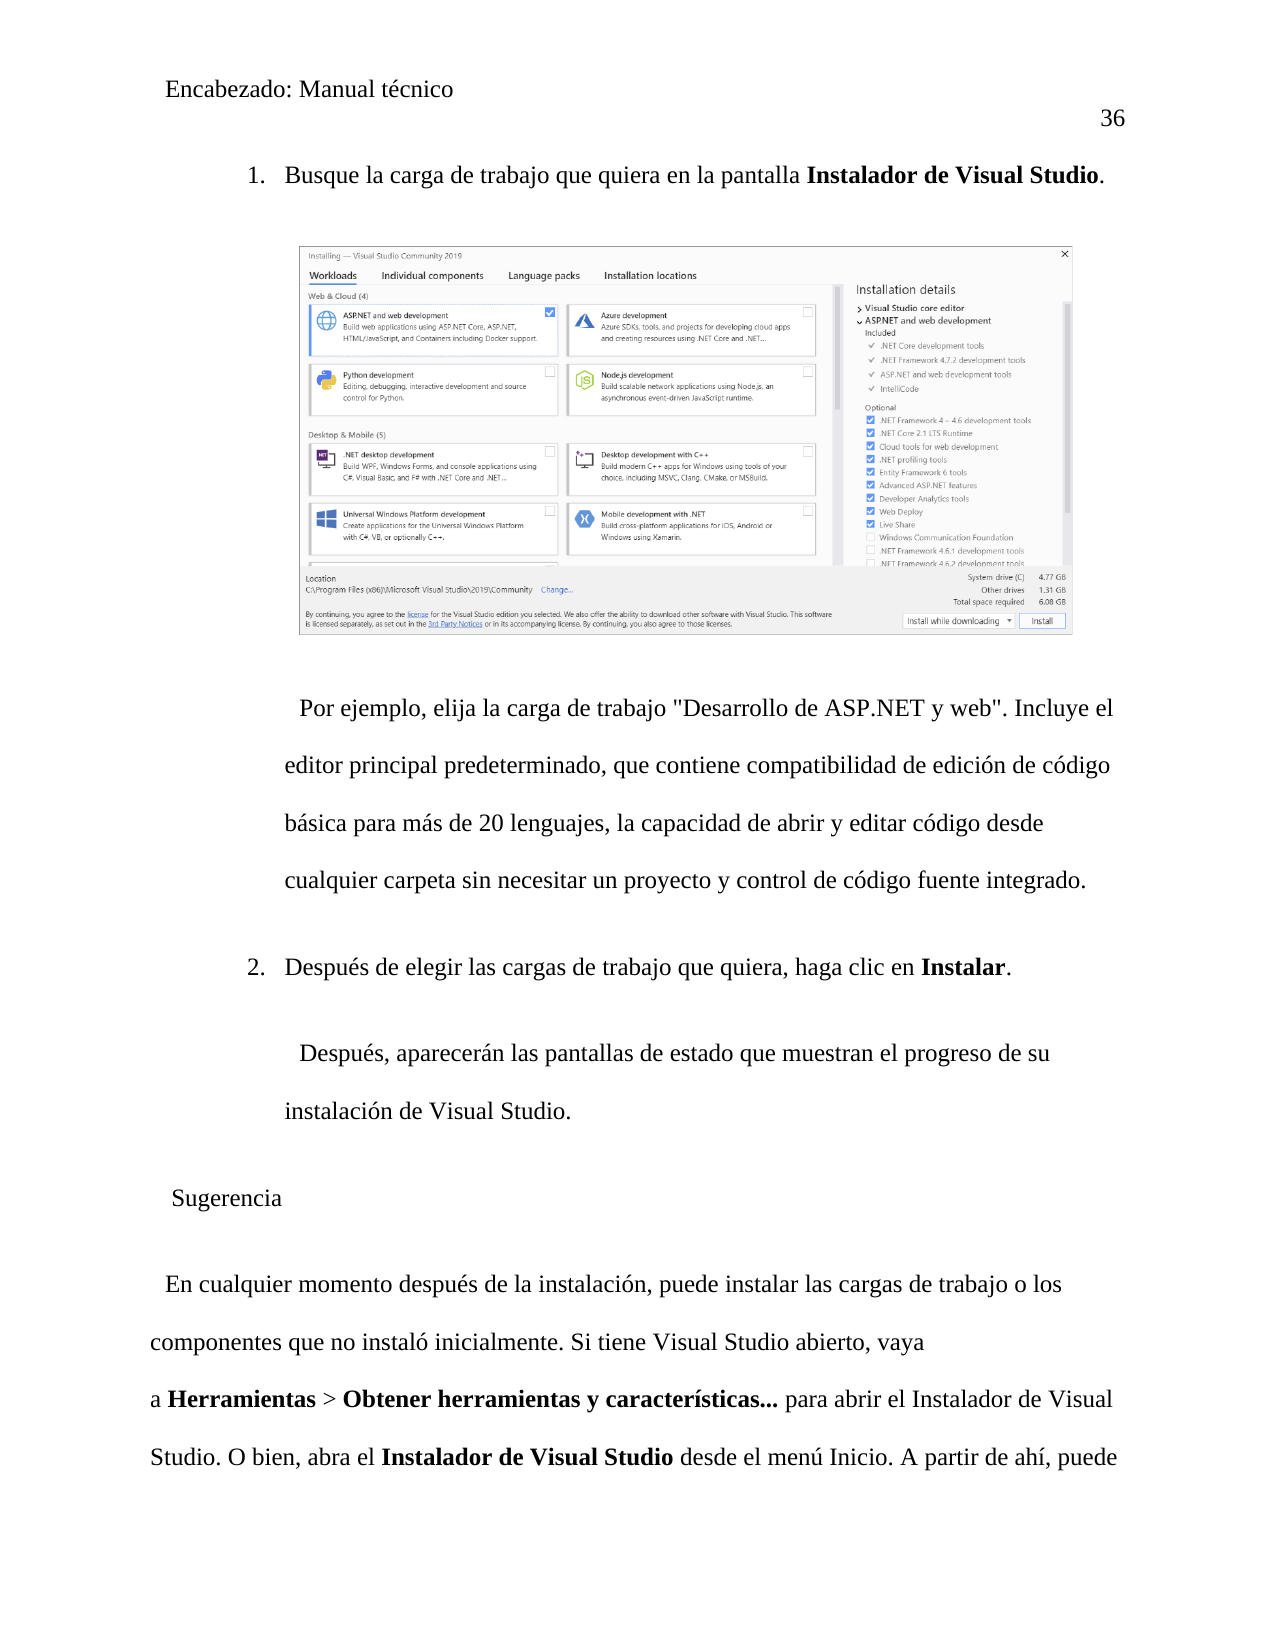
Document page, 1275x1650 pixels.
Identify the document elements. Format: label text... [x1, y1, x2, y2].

text Después, aparecerán las pantallas de estado que muestran el progreso de su instalación de Visual Studio. [284, 1038, 1125, 1125]
list Después de elegir las cargas de trabajo que quiera, haga clic en Instalar. [247, 952, 1125, 981]
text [150, 1269, 1125, 1471]
list Busque la carga de trabajo que quiera en la pantalla Instalador de Visual Studio. [247, 160, 1125, 189]
subtitle Sugerencia [150, 1183, 1125, 1211]
picture [299, 246, 1073, 635]
text Por ejemplo, elija la carga de trabajo "Desarrollo de ASP.NET y web". Incluye el editor principal predeterminado, que contiene compatibilidad de edición de código básica para más de 20 lenguajes, la capacidad de abrir y editar código desde cualquier carpeta sin necesitar un proyecto y control de código fuente integrado. [284, 693, 1125, 894]
